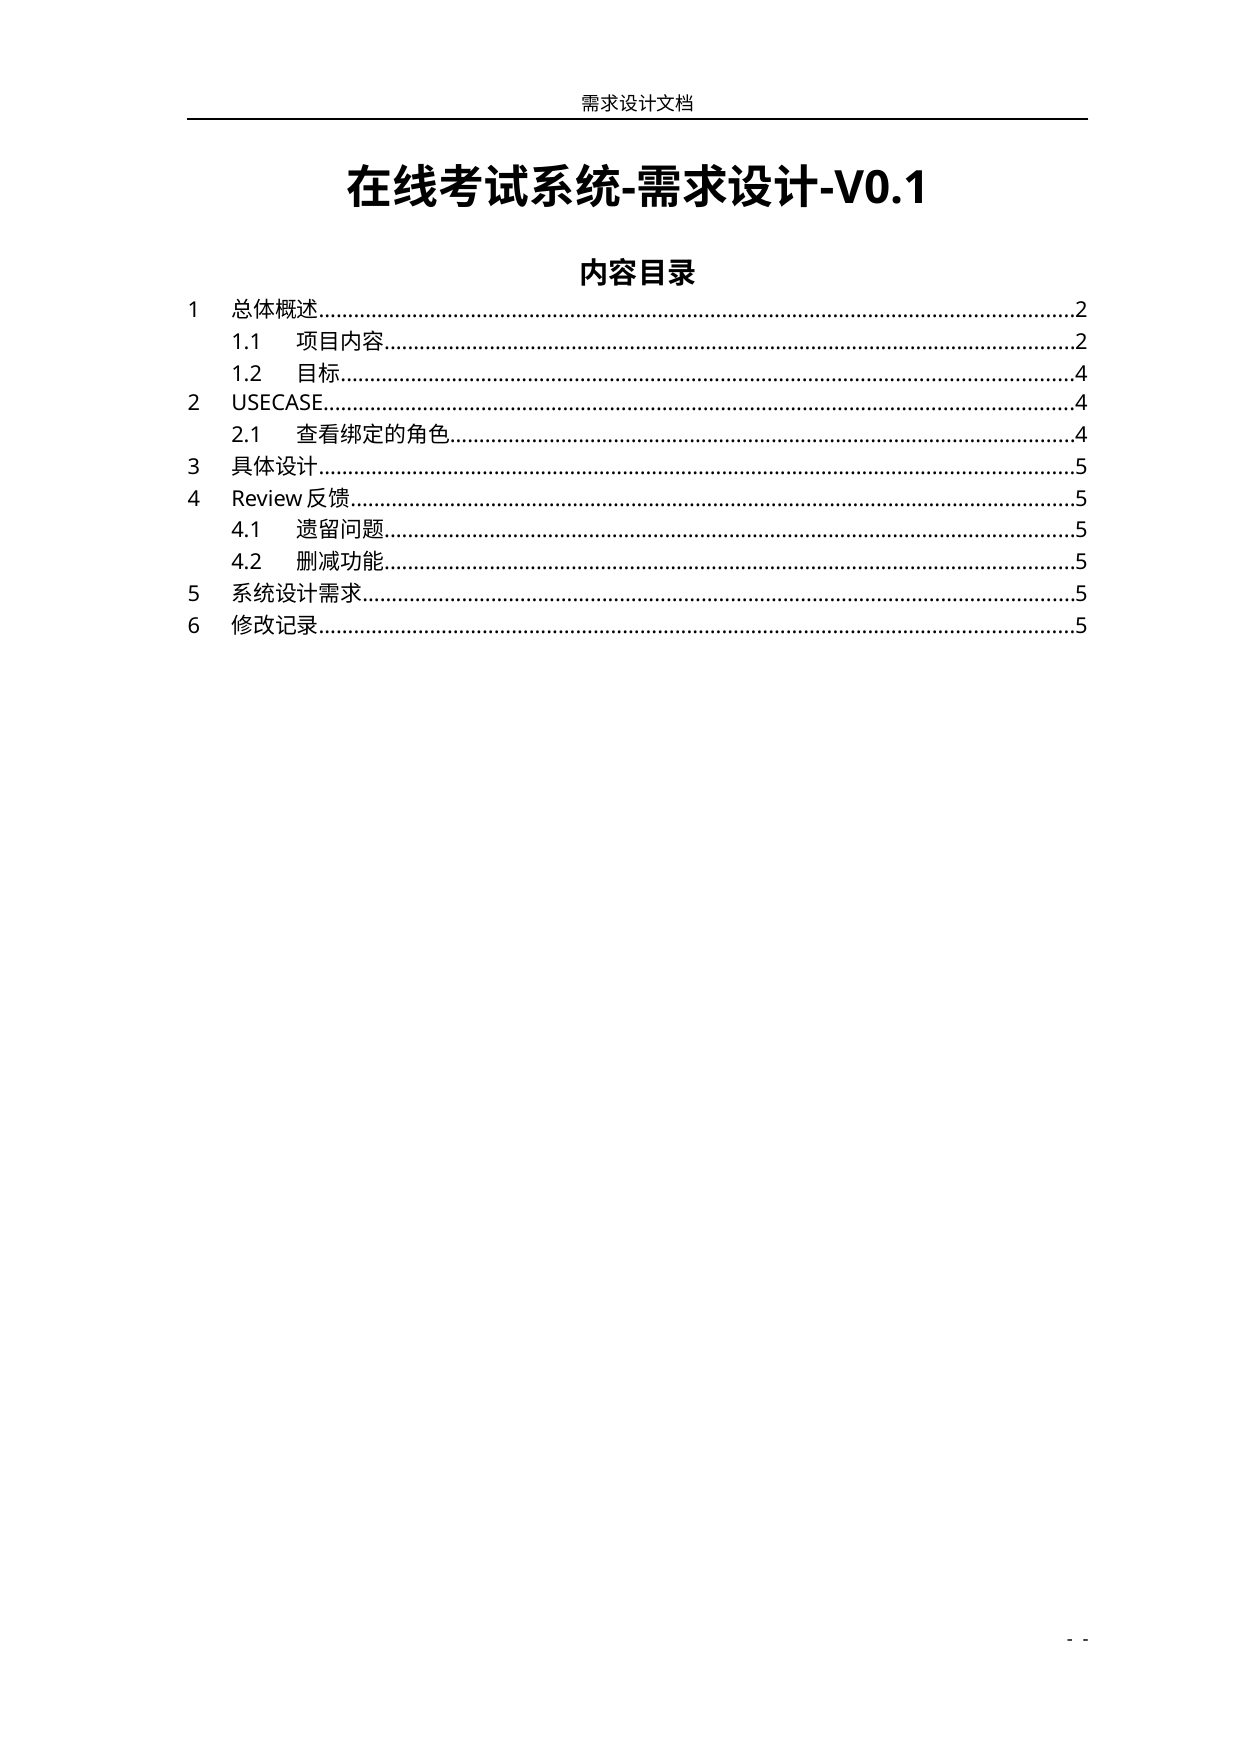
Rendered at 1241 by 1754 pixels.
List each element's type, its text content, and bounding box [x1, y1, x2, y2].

text 1.2 目标 4 [231, 356, 1088, 387]
text 2 USECASE 4 [187, 387, 1088, 417]
text 内容目录 [187, 250, 1088, 292]
text 6 修改记录 5 [187, 608, 1088, 639]
text 1.1 项目内容 2 [231, 324, 1088, 356]
text 2.1 查看绑定的角色 4 [231, 417, 1088, 449]
text 4.1 遗留问题 5 [231, 512, 1088, 544]
text 1 总体概述 2 [187, 292, 1088, 324]
text 4 Review反馈 5 [187, 481, 1088, 512]
text 5 系统设计需求 5 [187, 576, 1088, 608]
text 在线考试系统-需求设计-V0.1 [187, 150, 1088, 217]
text 3 具体设计 5 [187, 449, 1088, 481]
text 4.2 删减功能 5 [231, 544, 1088, 576]
